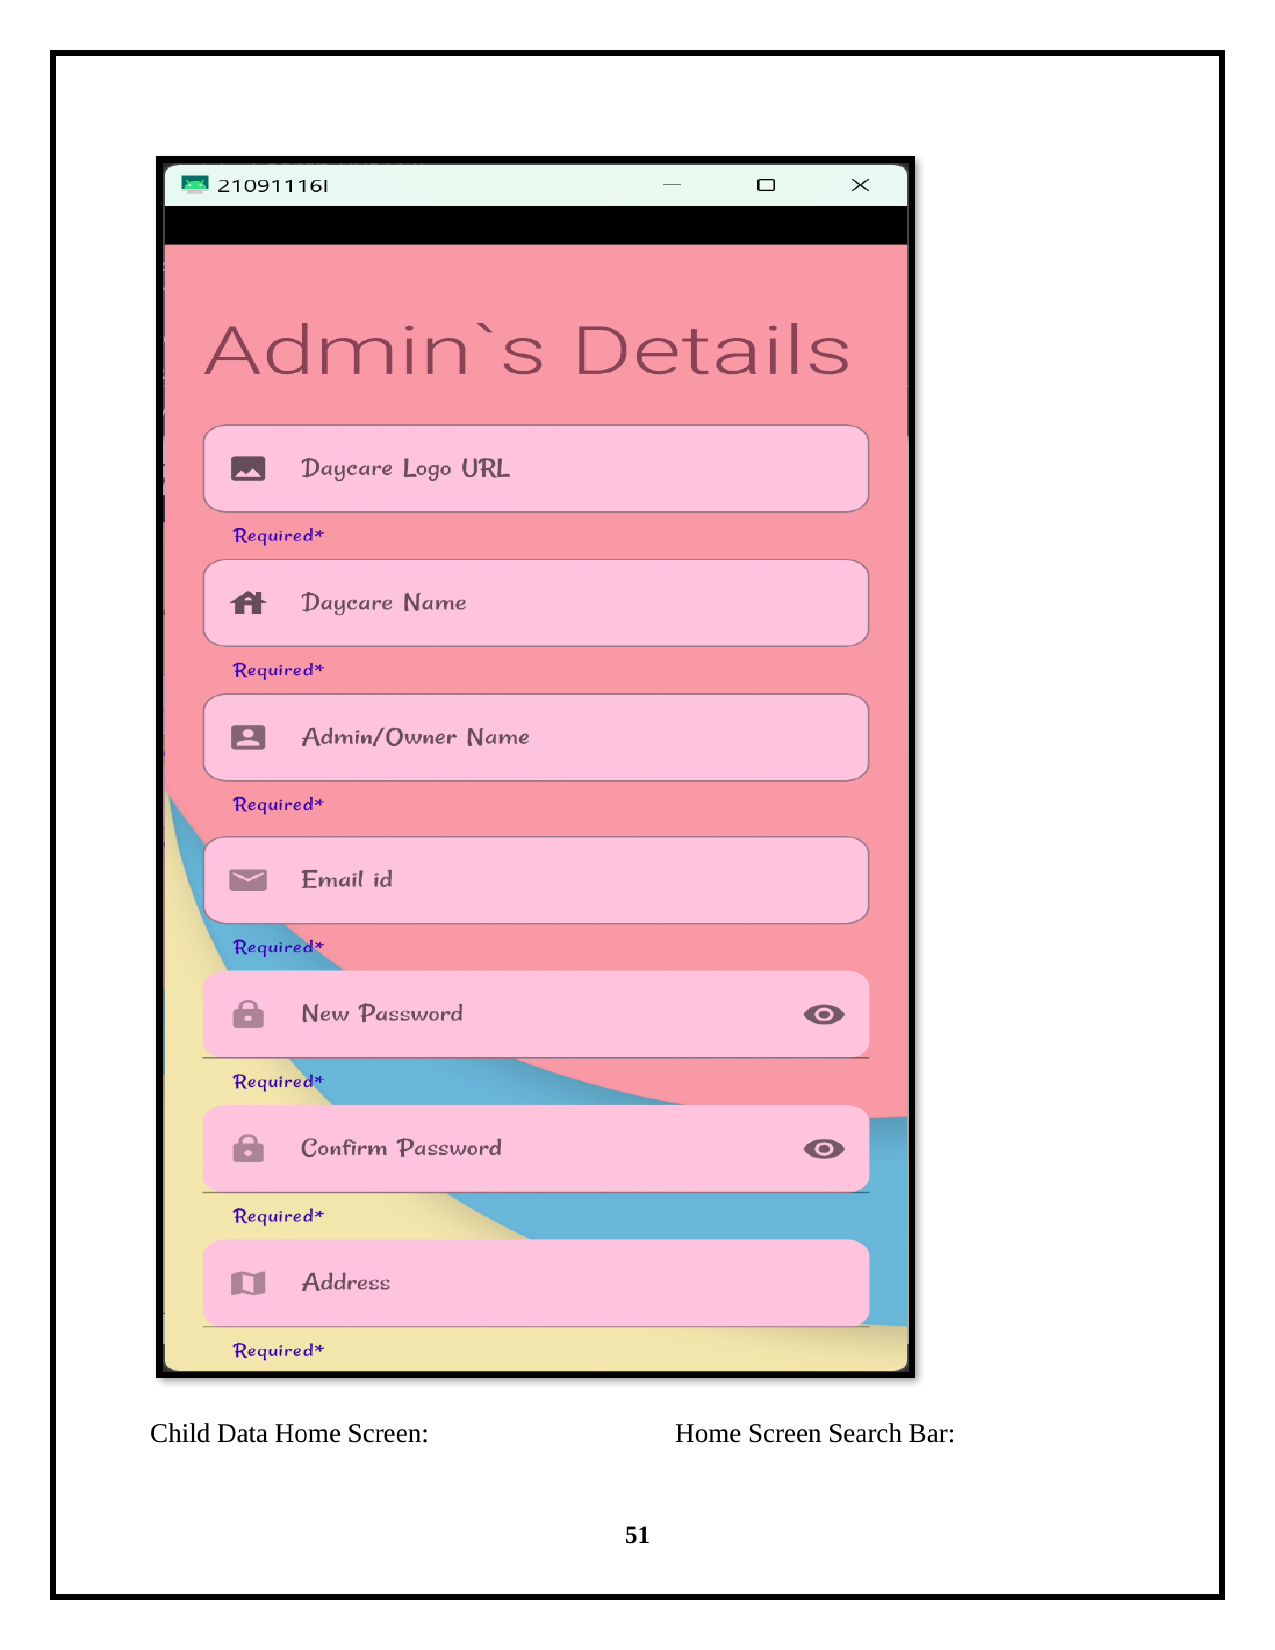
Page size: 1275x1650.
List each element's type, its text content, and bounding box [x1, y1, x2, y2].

picture [163, 163, 909, 1372]
text Child Data Home Screen: Home Screen Search Bar: [150, 1417, 1125, 1448]
